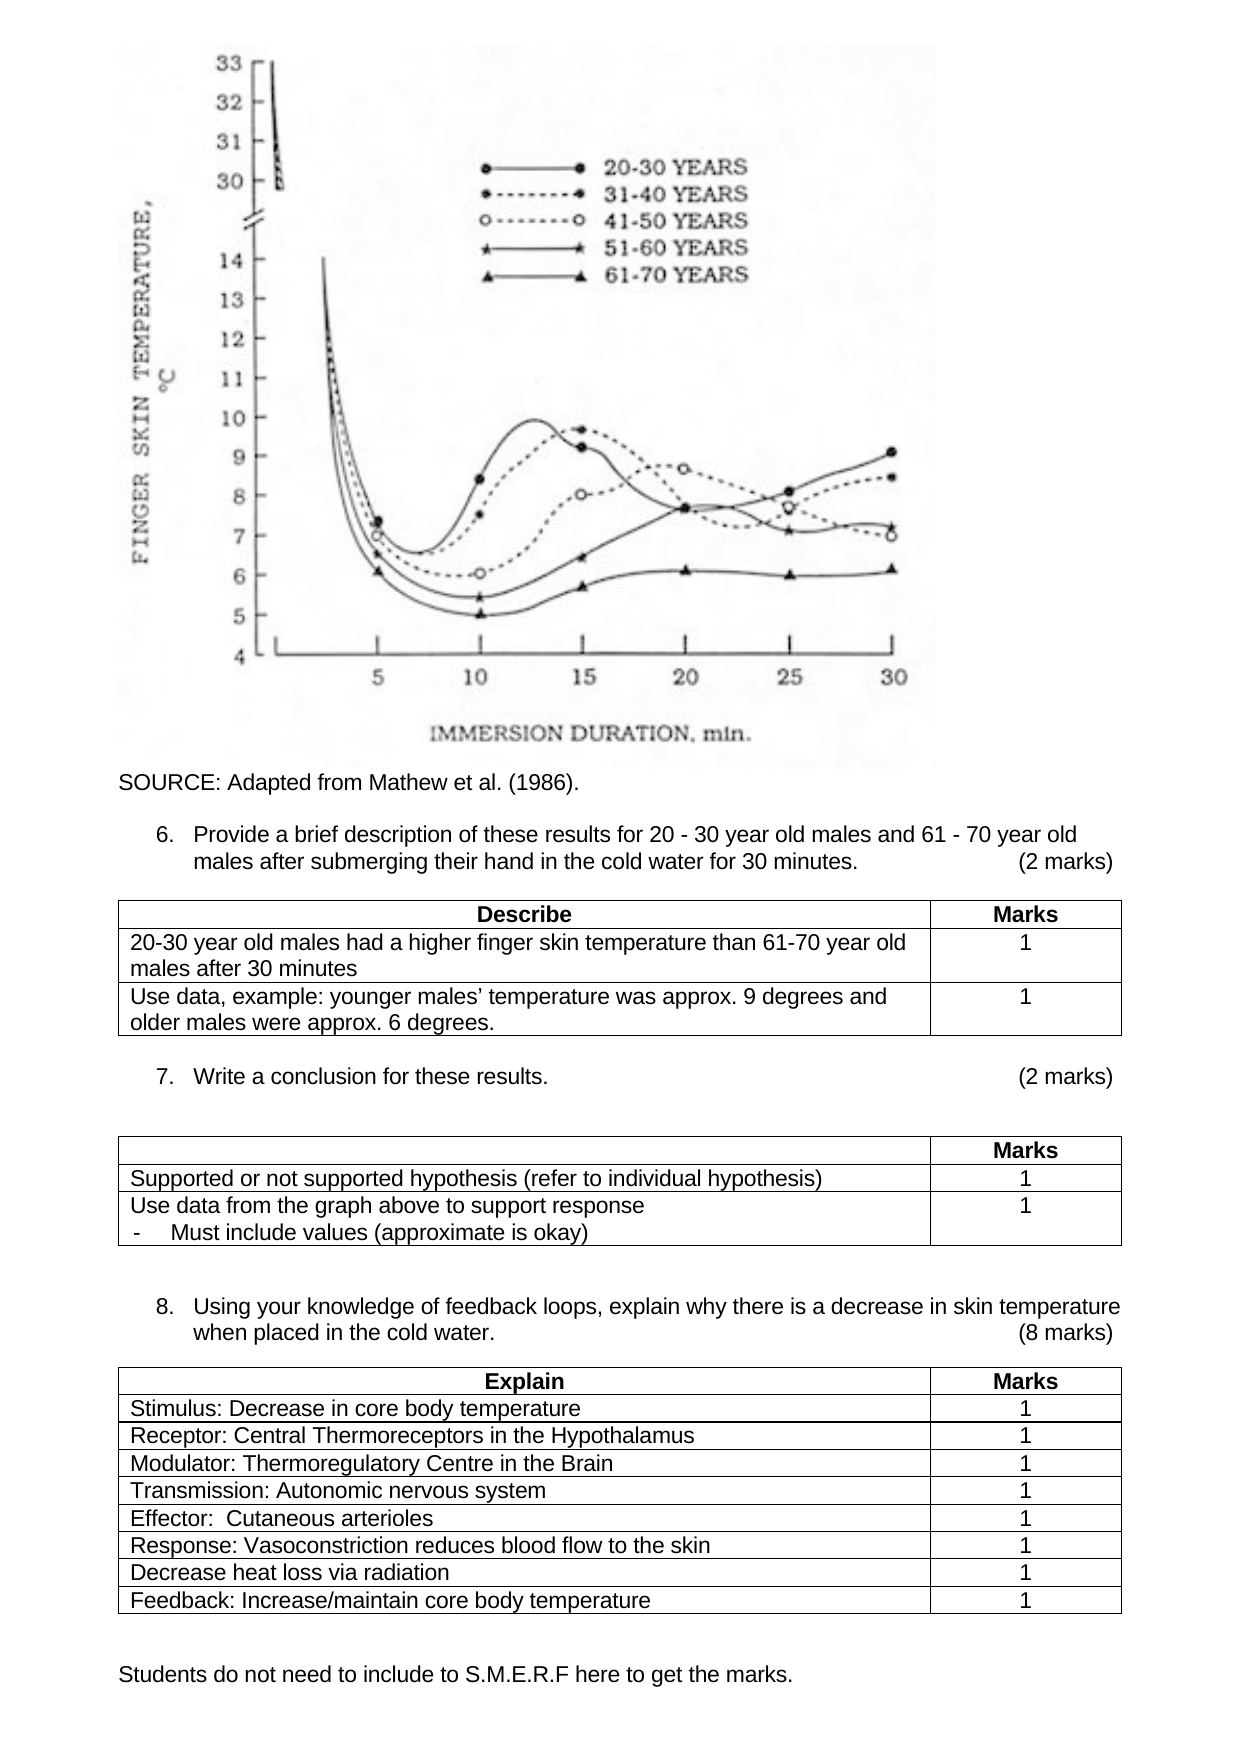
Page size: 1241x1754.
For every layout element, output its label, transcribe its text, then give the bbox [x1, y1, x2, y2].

table_cell 1 [931, 983, 1121, 1035]
table_cell 1 [931, 929, 1121, 982]
table_cell 1 [931, 1532, 1121, 1558]
table_cell 1 [931, 1587, 1121, 1613]
list Write a conclusion for these results. (2 marks) [156, 1063, 1122, 1089]
table_cell 1 [931, 1165, 1121, 1191]
table_cell 1 [931, 1505, 1121, 1531]
table_header Marks [931, 901, 1121, 928]
table_header Marks [931, 1137, 1121, 1164]
table_cell Use data from the graph above to support response Must include values (approximate is okay) [119, 1192, 930, 1245]
table_header [119, 1137, 930, 1164]
table_cell 1 [931, 1395, 1121, 1421]
table_cell Effector: Cutaneous arterioles [119, 1505, 930, 1531]
table_cell Transmission: Autonomic nervous system [119, 1477, 930, 1503]
table_cell 1 [931, 1559, 1121, 1586]
table_header Marks [931, 1368, 1121, 1394]
table_cell 1 [931, 1423, 1121, 1449]
table_cell 1 [931, 1477, 1121, 1503]
table_cell Supported or not supported hypothesis (refer to individual hypothesis) [119, 1165, 930, 1191]
table_cell Stimulus: Decrease in core body temperature [119, 1395, 930, 1421]
table_cell Decrease heat loss via radiation [119, 1559, 930, 1586]
picture [118, 44, 937, 769]
table_cell 1 [931, 1450, 1121, 1476]
table_header Describe [119, 901, 930, 928]
table_header Explain [119, 1368, 930, 1394]
table_cell Modulator: Thermoregulatory Centre in the Brain [119, 1450, 930, 1476]
table_cell 1 [931, 1192, 1121, 1245]
list Provide a brief description of these results for 20 - 30 year old males and 61 - 70 year old males after submerging their hand in the cold water for 30 minutes. (2 marks) [156, 821, 1122, 874]
table_cell Receptor: Central Thermoreceptors in the Hypothalamus [119, 1423, 930, 1449]
table_cell Response: Vasoconstriction reduces blood flow to the skin [119, 1532, 930, 1558]
text SOURCE: Adapted from Mathew et al. (1986). [118, 769, 1122, 795]
text Students do not need to include to S.M.E.R.F here to get the marks. [118, 1661, 1122, 1688]
table_cell Use data, example: younger males’ temperature was approx. 9 degrees and older males were approx. 6 degrees. [119, 983, 930, 1035]
table_cell Feedback: Increase/maintain core body temperature [119, 1587, 930, 1613]
table_cell 20-30 year old males had a higher finger skin temperature than 61-70 year old males after 30 minutes [119, 929, 930, 982]
list Using your knowledge of feedback loops, explain why there is a decrease in skin temperature when placed in the cold water. (8 marks) [156, 1293, 1122, 1346]
